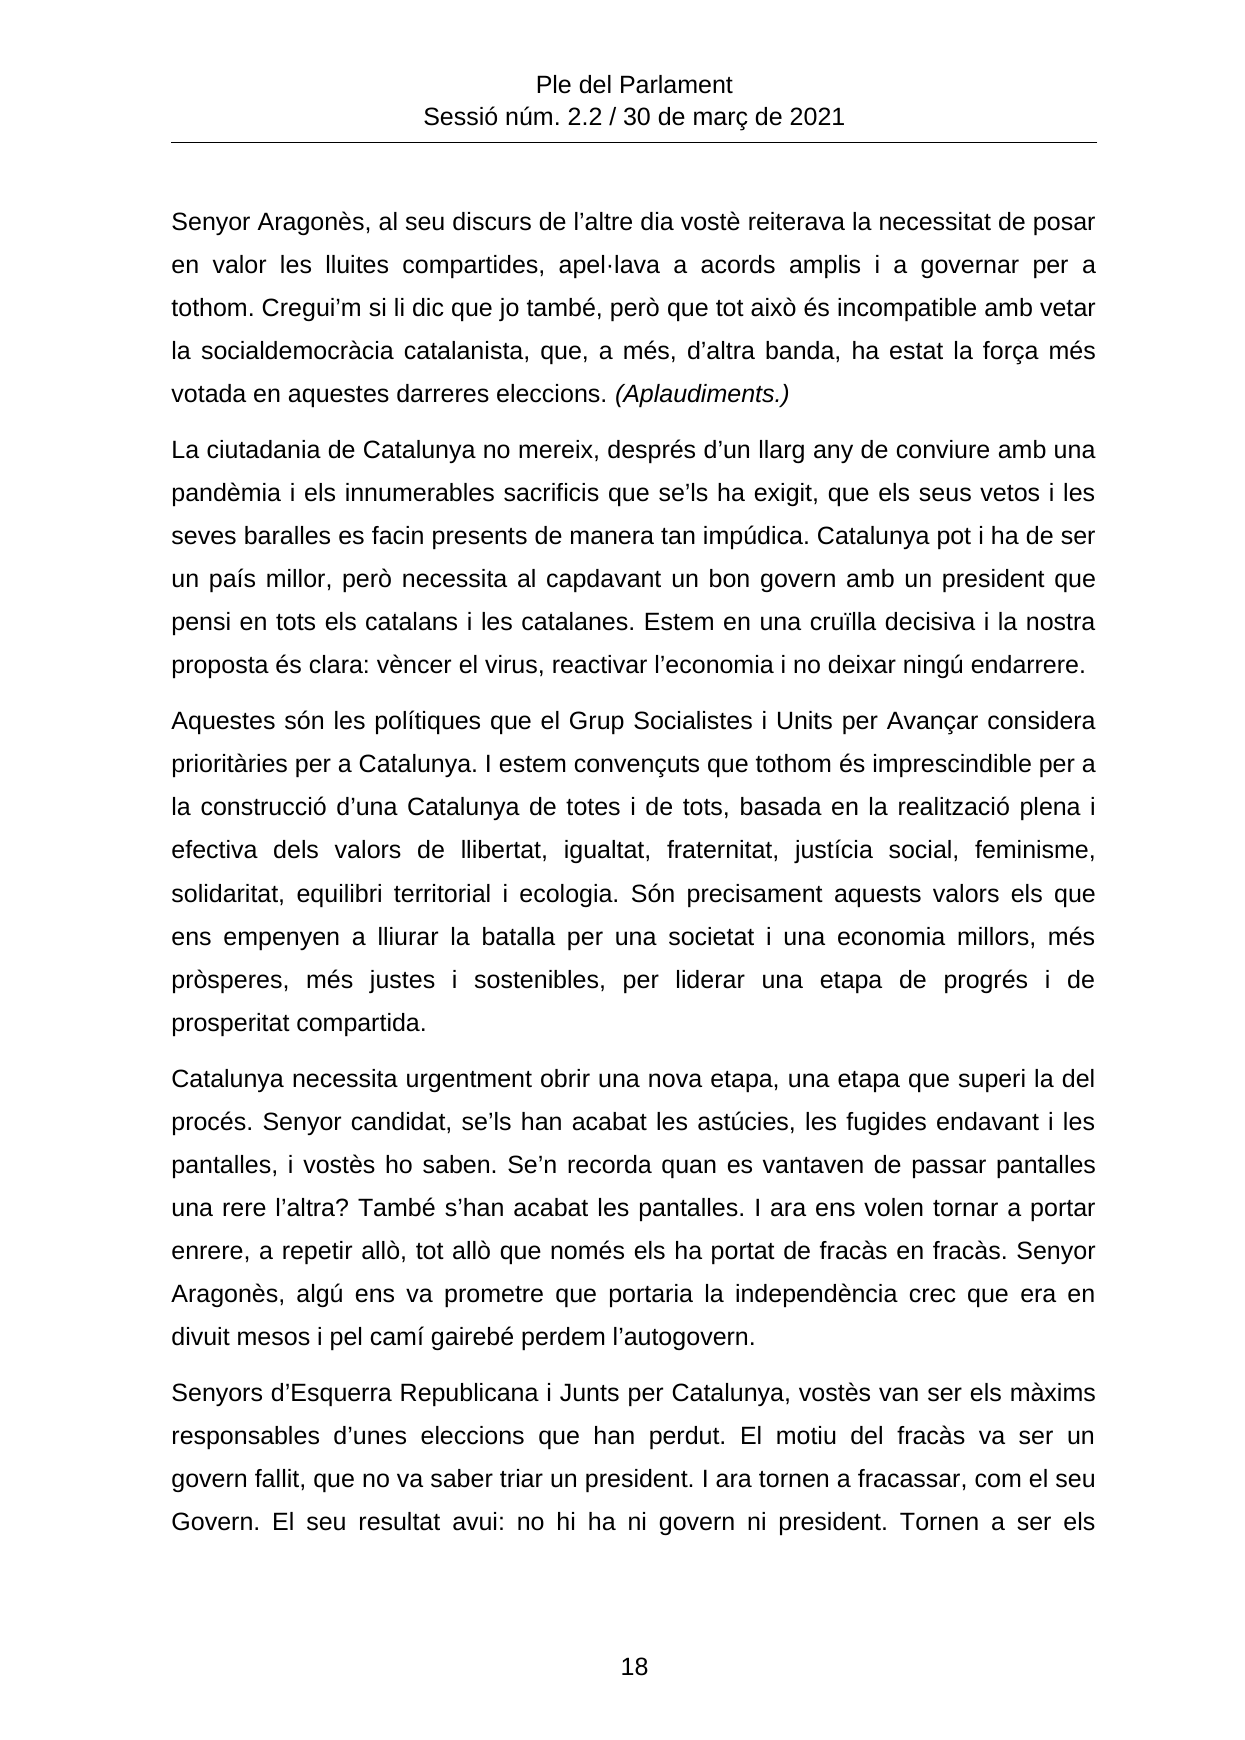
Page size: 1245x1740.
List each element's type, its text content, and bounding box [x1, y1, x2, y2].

text Aquestes són les polítiques que el Grup Socialistes i Units per Avançar considera prioritàries per a Catalunya. I estem convençuts que tothom és imprescindible per a la construcció d’una Catalunya de totes i de tots, basada en la realització plena i efectiva dels valors de llibertat, igualtat, fraternitat, justícia social, feminisme, solidaritat, equilibri territorial i ecologia. Són precisament aquests valors els que ens empenyen a lliurar la batalla per una societat i una economia millors, més pròsperes, més justes i sostenibles, per liderar una etapa de progrés i de prosperitat compartida. [171, 706, 1097, 1037]
text La ciutadania de Catalunya no mereix, després d’un llarg any de conviure amb una pandèmia i els innumerables sacrificis que se’ls ha exigit, que els seus vetos i les seves baralles es facin presents de manera tan impúdica. Catalunya pot i ha de ser un país millor, però necessita al capdavant un bon govern amb un president que pensi en tots els catalans i les catalanes. Estem en una cruïlla decisiva i la nostra proposta és clara: vèncer el virus, reactivar l’economia i no deixar ningú endarrere. [171, 435, 1097, 679]
text Catalunya necessita urgentment obrir una nova etapa, una etapa que superi la del procés. Senyor candidat, se’ls han acabat les astúcies, les fugides endavant i les pantalles, i vostès ho saben. Se’n recorda quan es vantaven de passar pantalles una rere l’altra? També s’han acabat les pantalles. I ara ens volen tornar a portar enrere, a repetir allò, tot allò que només els ha portat de fracàs en fracàs. Senyor Aragonès, algú ens va prometre que portaria la independència crec que era en divuit mesos i pel camí gairebé perdem l’autogovern. [171, 1064, 1097, 1351]
text Senyor Aragonès, al seu discurs de l’altre dia vostè reiterava la necessitat de posar en valor les lluites compartides, apel·lava a acords amplis i a governar per a tothom. Cregui’m si li dic que jo també, però que tot això és incompatible amb vetar la socialdemocràcia catalanista, que, a més, d’altra banda, ha estat la força més votada en aquestes darreres eleccions. (Aplaudiments.) [171, 207, 1097, 408]
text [171, 1378, 1097, 1536]
